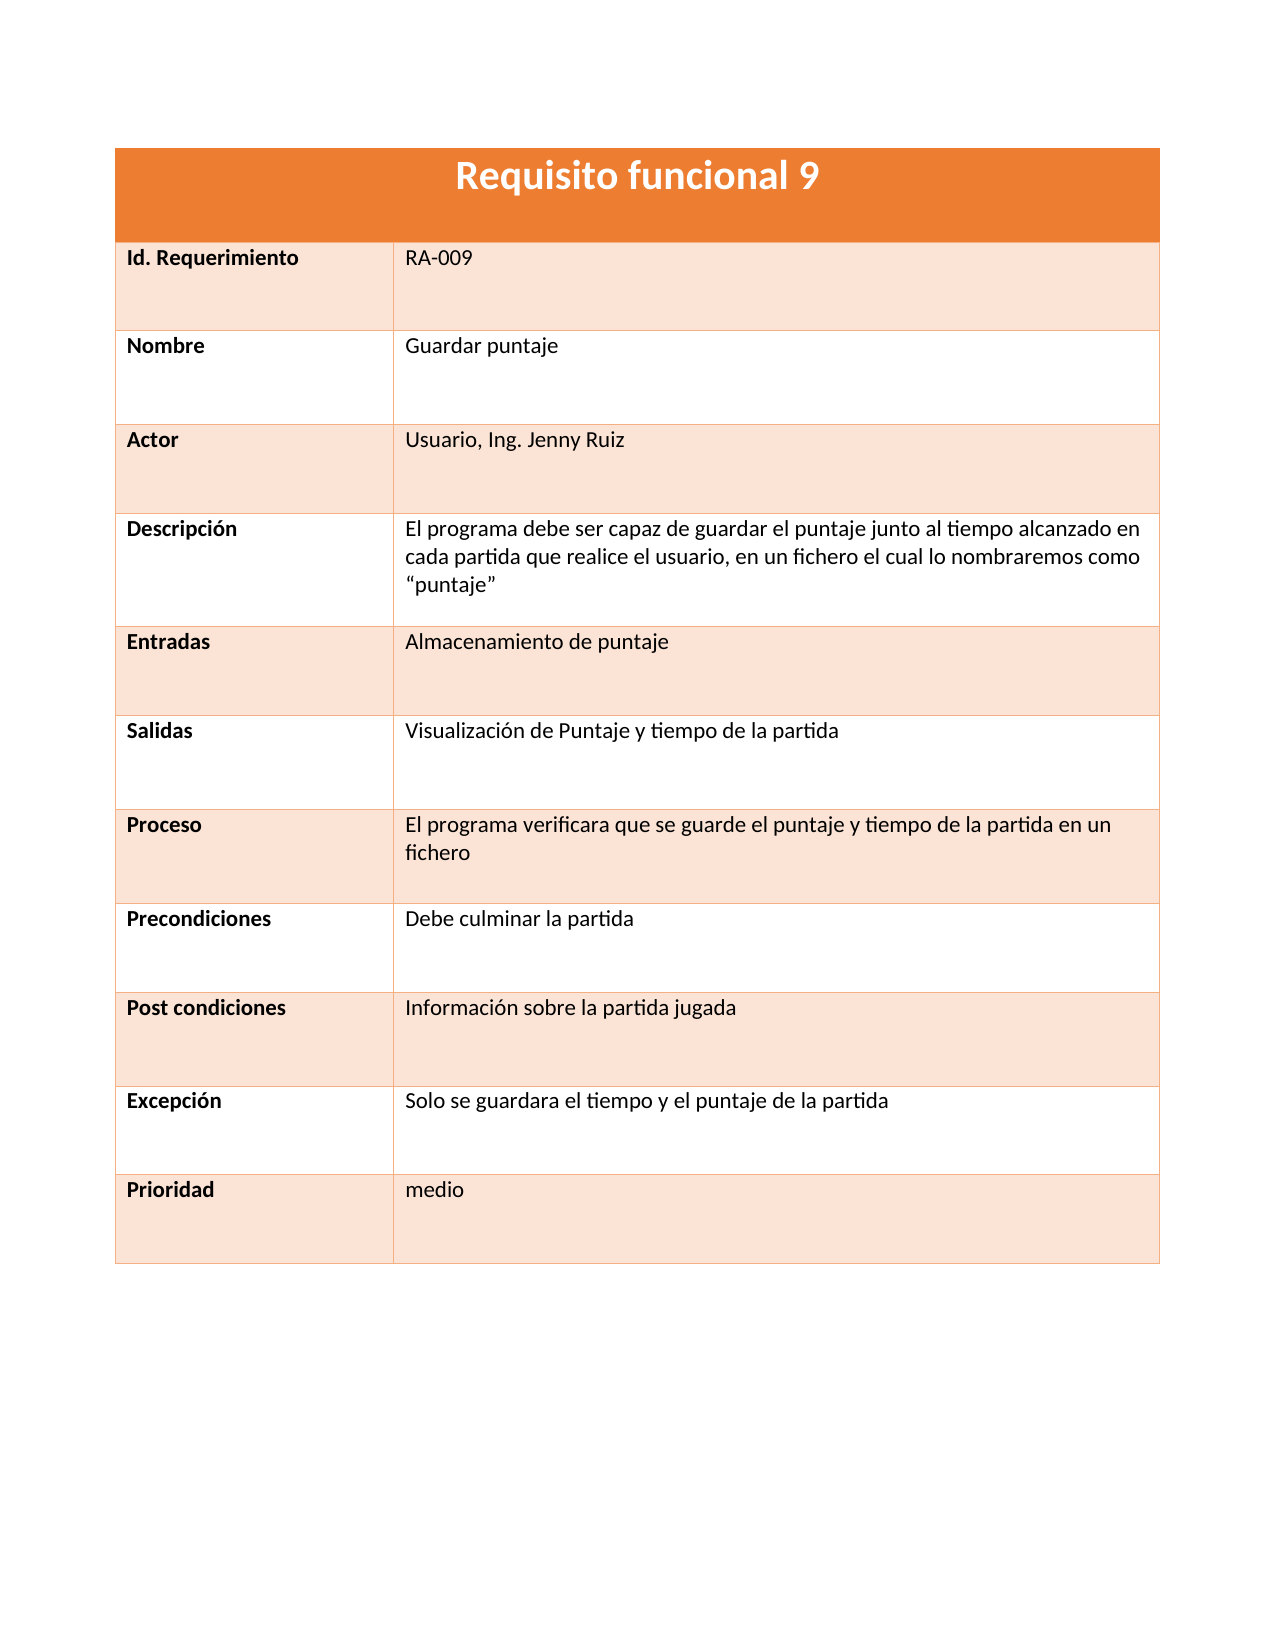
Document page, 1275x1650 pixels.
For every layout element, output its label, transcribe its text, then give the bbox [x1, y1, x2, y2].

table_cell Guardar puntaje [394, 331, 1159, 424]
table_cell Visualización de Puntaje y tiempo de la partida [394, 716, 1159, 809]
table_cell Debe culminar la partida [394, 904, 1159, 992]
table_cell El programa debe ser capaz de guardar el puntaje junto al tiempo alcanzado en cada partida que realice el usuario, en un fichero el cual lo nombraremos como “puntaje” [394, 514, 1159, 626]
table_cell Nombre [116, 331, 393, 424]
table_header Requisito funcional 9 [116, 149, 1159, 242]
table_cell medio [394, 1175, 1159, 1263]
table_cell Precondiciones [116, 904, 393, 992]
table_cell Prioridad [116, 1175, 393, 1263]
table_cell Información sobre la partida jugada [394, 993, 1159, 1086]
table_cell Id. Requerimiento [116, 243, 393, 330]
table_cell Actor [116, 425, 393, 513]
table_cell Usuario, Ing. Jenny Ruiz [394, 425, 1159, 513]
table_cell Solo se guardara el tiempo y el puntaje de la partida [394, 1087, 1159, 1174]
table_cell Proceso [116, 810, 393, 903]
table_cell RA-009 [394, 243, 1159, 330]
table_cell Salidas [116, 716, 393, 809]
table_cell Entradas [116, 627, 393, 715]
table_cell El programa verificara que se guarde el puntaje y tiempo de la partida en un fichero [394, 810, 1159, 903]
table_cell Excepción [116, 1087, 393, 1174]
table_cell Post condiciones [116, 993, 393, 1086]
table_cell Descripción [116, 514, 393, 626]
table_cell Almacenamiento de puntaje [394, 627, 1159, 715]
